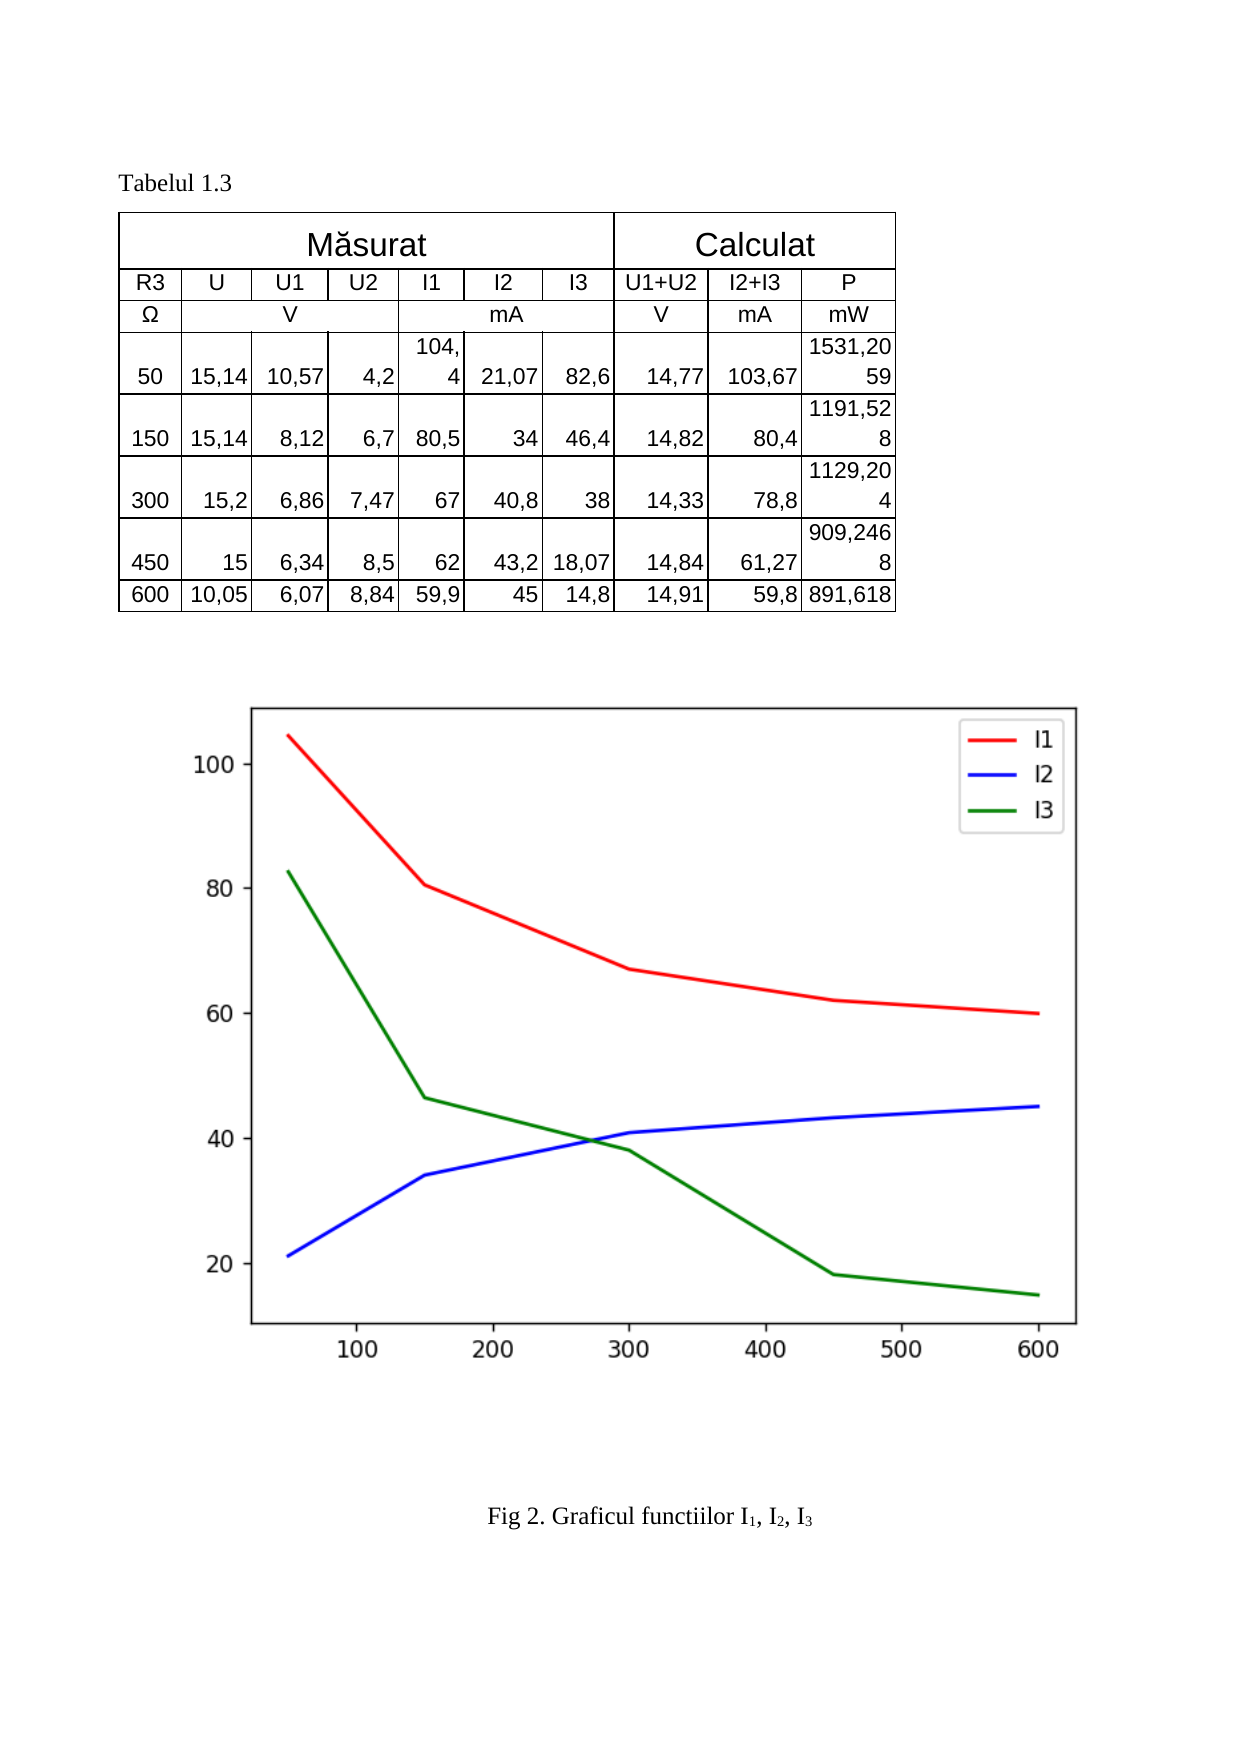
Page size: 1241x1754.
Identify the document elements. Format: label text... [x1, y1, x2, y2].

table_cell 450 [120, 519, 181, 579]
table_cell V [615, 301, 707, 331]
table_cell 909,2468 [802, 519, 895, 579]
table_cell 103,67 [709, 333, 801, 393]
table_cell 6,7 [329, 395, 398, 455]
table_cell 14,82 [615, 395, 707, 455]
table_cell 14,8 [543, 581, 613, 611]
table_cell 104,4 [399, 333, 463, 393]
table_cell U1+U2 [615, 270, 707, 299]
table_cell 18,07 [543, 519, 613, 579]
table_cell mW [802, 301, 895, 331]
table_cell 14,33 [615, 457, 707, 517]
table_cell mA [709, 301, 801, 331]
table_cell 43,2 [465, 519, 542, 579]
table_cell U2 [329, 270, 398, 299]
table_cell 150 [120, 395, 181, 455]
table_cell 15,14 [182, 333, 251, 393]
table_cell 59,8 [709, 581, 801, 611]
table_cell 1191,528 [802, 395, 895, 455]
text Tabelul 1.3 [118, 168, 1181, 197]
table_cell 1531,2059 [802, 333, 895, 393]
table_cell 67 [399, 457, 463, 517]
table_cell mA [399, 301, 613, 331]
table_cell 80,5 [399, 395, 463, 455]
table_cell 45 [465, 581, 542, 611]
table_cell 6,34 [252, 519, 327, 579]
table_cell Ω [120, 301, 181, 331]
table_cell I2+I3 [709, 270, 801, 299]
table_cell U1 [252, 270, 327, 299]
table_cell 50 [120, 333, 181, 393]
table_header Calculat [615, 213, 895, 268]
table_cell 600 [120, 581, 181, 611]
table_cell I3 [543, 270, 613, 299]
table_cell 34 [465, 395, 542, 455]
table_cell 6,07 [252, 581, 327, 611]
table_cell 15 [182, 519, 251, 579]
table_cell 1129,204 [802, 457, 895, 517]
table_cell 38 [543, 457, 613, 517]
table_cell 4,2 [329, 333, 398, 393]
table_cell 10,05 [182, 581, 251, 611]
table_cell 61,27 [709, 519, 801, 579]
table_cell 891,618 [802, 581, 895, 611]
table_cell 10,57 [252, 333, 327, 393]
table_cell 8,84 [329, 581, 398, 611]
table_cell 8,5 [329, 519, 398, 579]
table_cell 21,07 [465, 333, 542, 393]
table_cell 40,8 [465, 457, 542, 517]
table_cell 15,14 [182, 395, 251, 455]
table_cell 14,84 [615, 519, 707, 579]
table_cell 82,6 [543, 333, 613, 393]
text Fig 2. Graficul functiilor I1, I2, I3 [118, 1501, 1181, 1529]
table_cell R3 [120, 270, 181, 299]
table_cell 80,4 [709, 395, 801, 455]
table_cell 300 [120, 457, 181, 517]
table_cell I2 [465, 270, 542, 299]
picture [118, 612, 1182, 1411]
table_cell 8,12 [252, 395, 327, 455]
table_cell 15,2 [182, 457, 251, 517]
table_cell 6,86 [252, 457, 327, 517]
table_cell V [182, 301, 398, 331]
table_cell P [802, 270, 895, 299]
table_cell 7,47 [329, 457, 398, 517]
table_cell U [182, 270, 251, 299]
table_cell 14,77 [615, 333, 707, 393]
table_cell 59,9 [399, 581, 463, 611]
table_cell 46,4 [543, 395, 613, 455]
table_cell I1 [399, 270, 463, 299]
table_cell 14,91 [615, 581, 707, 611]
table_header Măsurat [120, 213, 613, 268]
table_cell 62 [399, 519, 463, 579]
table_cell 78,8 [709, 457, 801, 517]
